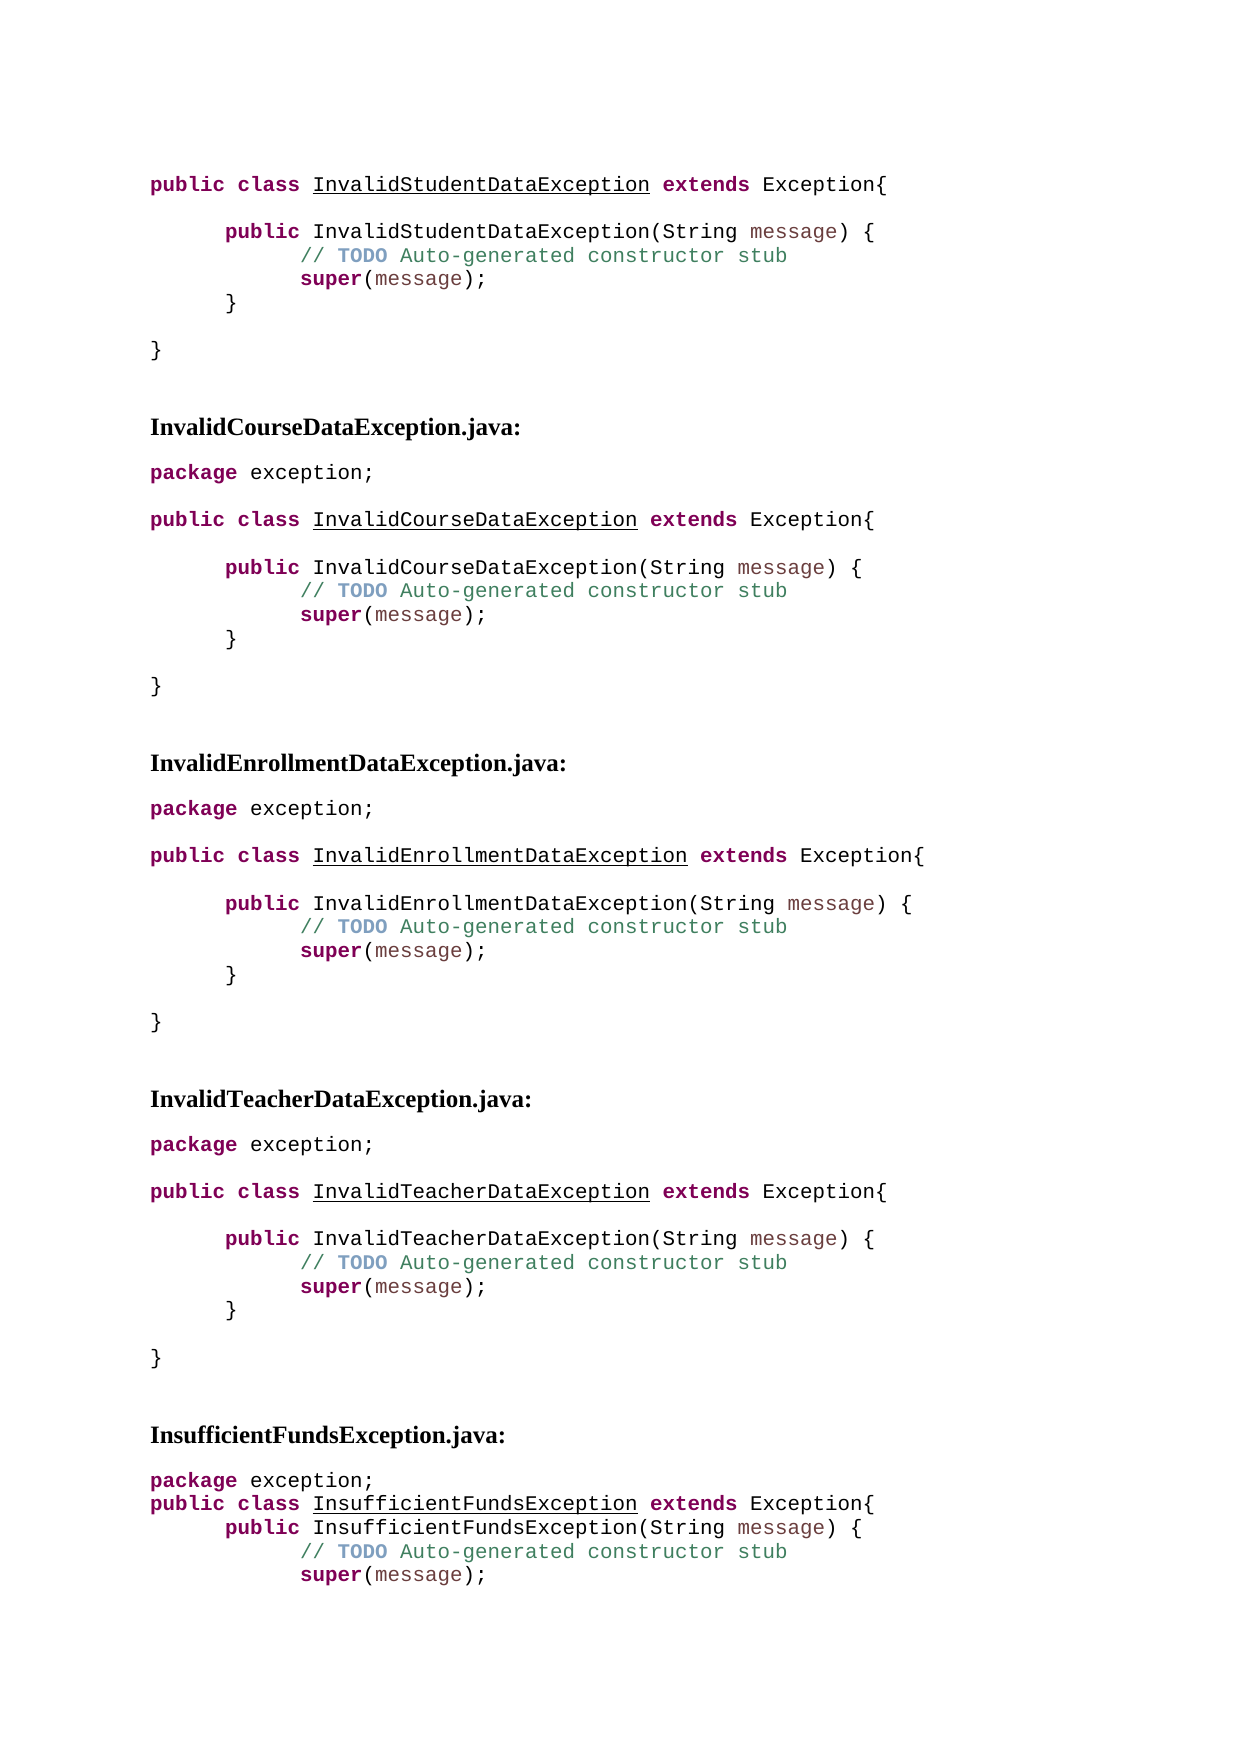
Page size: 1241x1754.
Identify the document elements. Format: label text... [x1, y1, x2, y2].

text } [150, 339, 1090, 363]
text super(message); [150, 940, 1090, 963]
text InvalidCourseDataException.java: [150, 412, 1090, 441]
text } [150, 1011, 1090, 1034]
text // TODO Auto-generated constructor stub [150, 580, 1090, 604]
text super(message); [150, 268, 1090, 292]
text // TODO Auto-generated constructor stub [150, 1252, 1090, 1276]
text public class InvalidTeacherDataException extends Exception{ [150, 1181, 1090, 1205]
text // TODO Auto-generated constructor stub [150, 1541, 1090, 1564]
text } [150, 628, 1090, 651]
text super(message); [150, 604, 1090, 628]
text // TODO Auto-generated constructor stub [150, 916, 1090, 940]
text public InvalidStudentDataException(String message) { [150, 221, 1090, 244]
text super(message); [150, 1276, 1090, 1299]
text public class InvalidStudentDataException extends Exception{ [150, 174, 1090, 197]
text package exception; [150, 1134, 1090, 1157]
text public InvalidTeacherDataException(String message) { [150, 1228, 1090, 1252]
text super(message); [150, 1564, 1090, 1588]
text } [150, 1299, 1090, 1323]
text } [150, 963, 1090, 987]
text public class InvalidCourseDataException extends Exception{ [150, 509, 1090, 533]
text package exception; [150, 1470, 1090, 1493]
text } [150, 1347, 1090, 1370]
text public class InvalidEnrollmentDataException extends Exception{ [150, 845, 1090, 869]
text } [150, 675, 1090, 699]
text InvalidEnrollmentDataException.java: [150, 748, 1090, 777]
text } [150, 292, 1090, 316]
text public InsufficientFundsException(String message) { [150, 1517, 1090, 1541]
text public InvalidEnrollmentDataException(String message) { [150, 893, 1090, 916]
text InvalidTeacherDataException.java: [150, 1084, 1090, 1113]
text // TODO Auto-generated constructor stub [150, 244, 1090, 268]
text package exception; [150, 462, 1090, 486]
text InsufficientFundsException.java: [150, 1420, 1090, 1449]
text public InvalidCourseDataException(String message) { [150, 557, 1090, 580]
text package exception; [150, 798, 1090, 822]
text public class InsufficientFundsException extends Exception{ [150, 1493, 1090, 1517]
